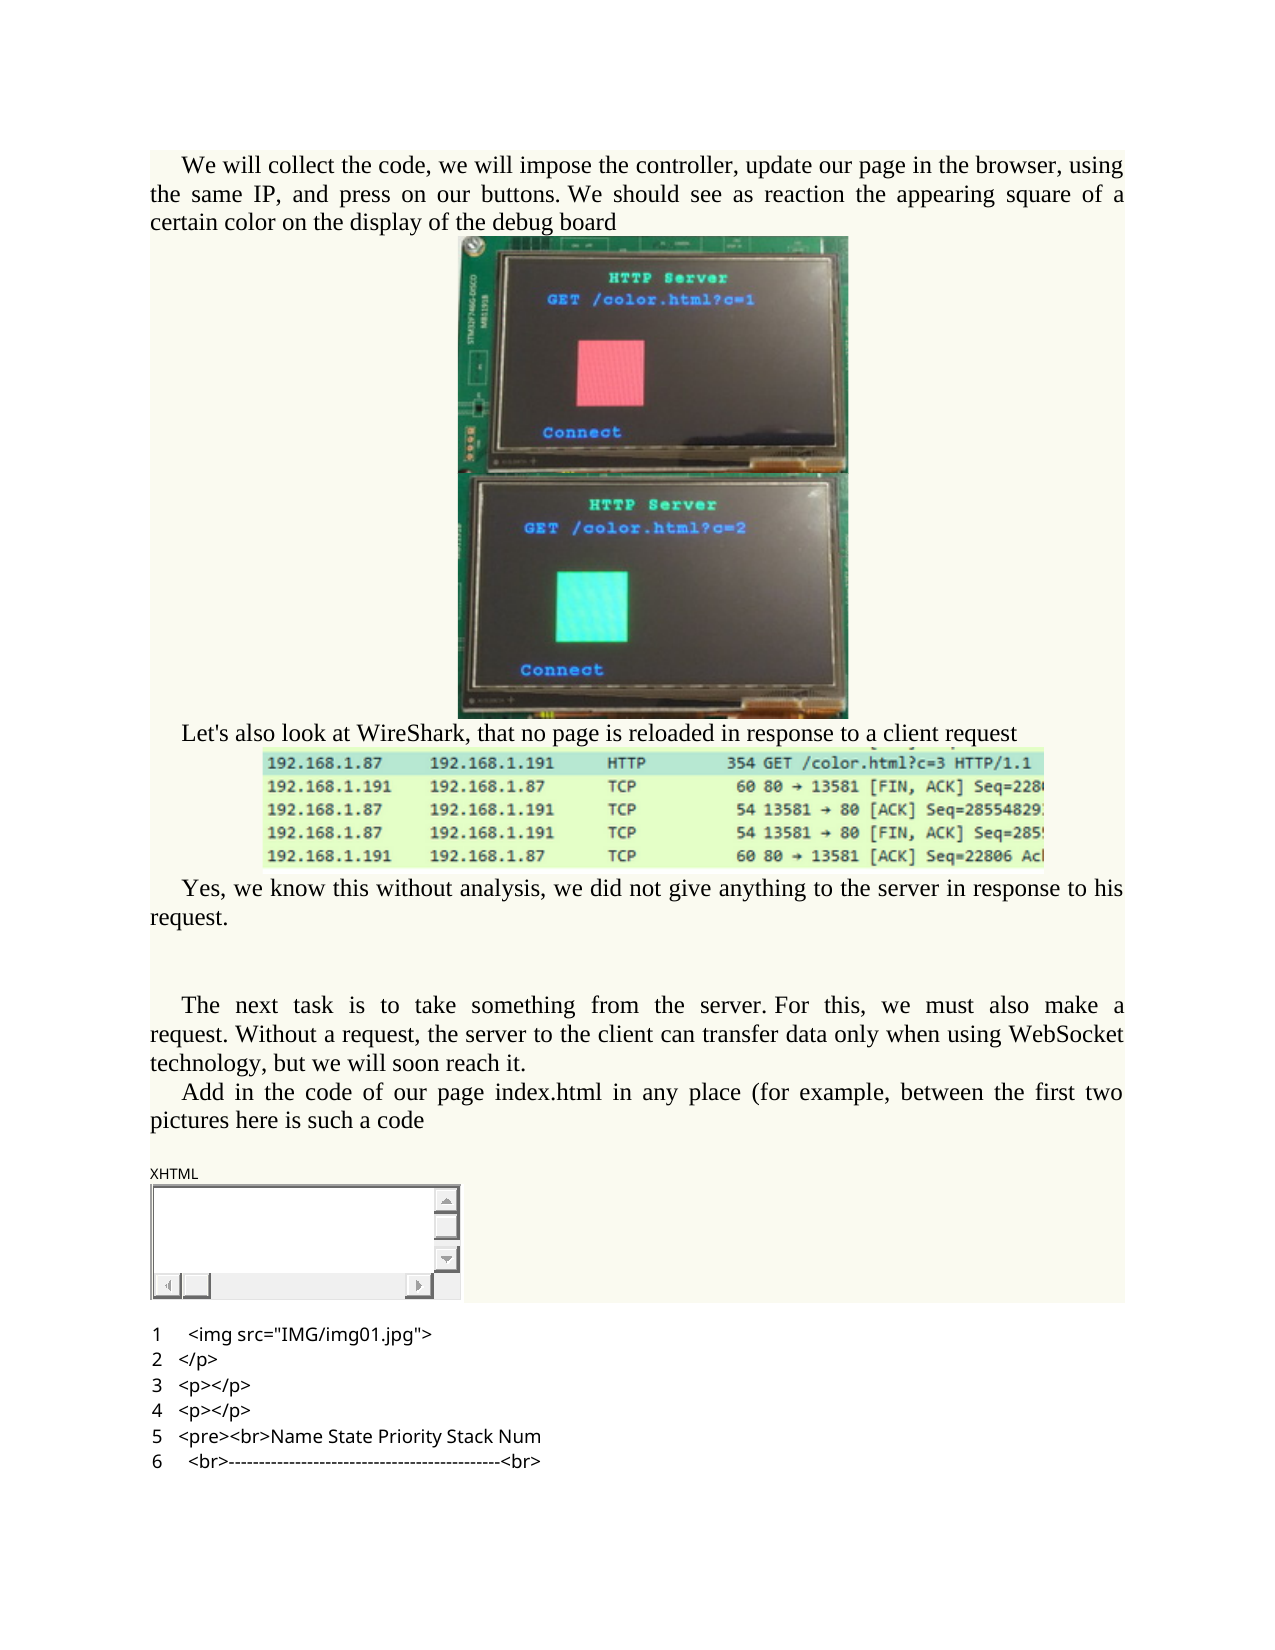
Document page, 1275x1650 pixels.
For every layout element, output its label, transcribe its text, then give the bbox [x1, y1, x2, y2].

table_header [177, 1319, 922, 1476]
text Yes, we know this without analysis, we did not give anything to the server in response to his request. [150, 873, 1125, 931]
text XHTML [150, 1164, 1125, 1184]
text We will collect the code, we will impose the controller, update our page in the browser, using the same IP, and press on our buttons. We should see as reaction the appearing square of a certain color on the display of the debug board [150, 150, 1125, 236]
text The next task is to take something from the server. For this, we must also make a request. Without a request, the server to the client can transfer data only when using WebSocket technology, but we will soon reach it. [150, 990, 1125, 1077]
picture [457, 236, 849, 719]
text Add in the code of our page index.html in any place (for example, between the first two pictures here is such a code [150, 1077, 1125, 1134]
text Let's also look at WireShark, that no page is reloaded in response to a client request [150, 718, 1125, 747]
picture [262, 747, 1044, 874]
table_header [150, 1319, 177, 1476]
